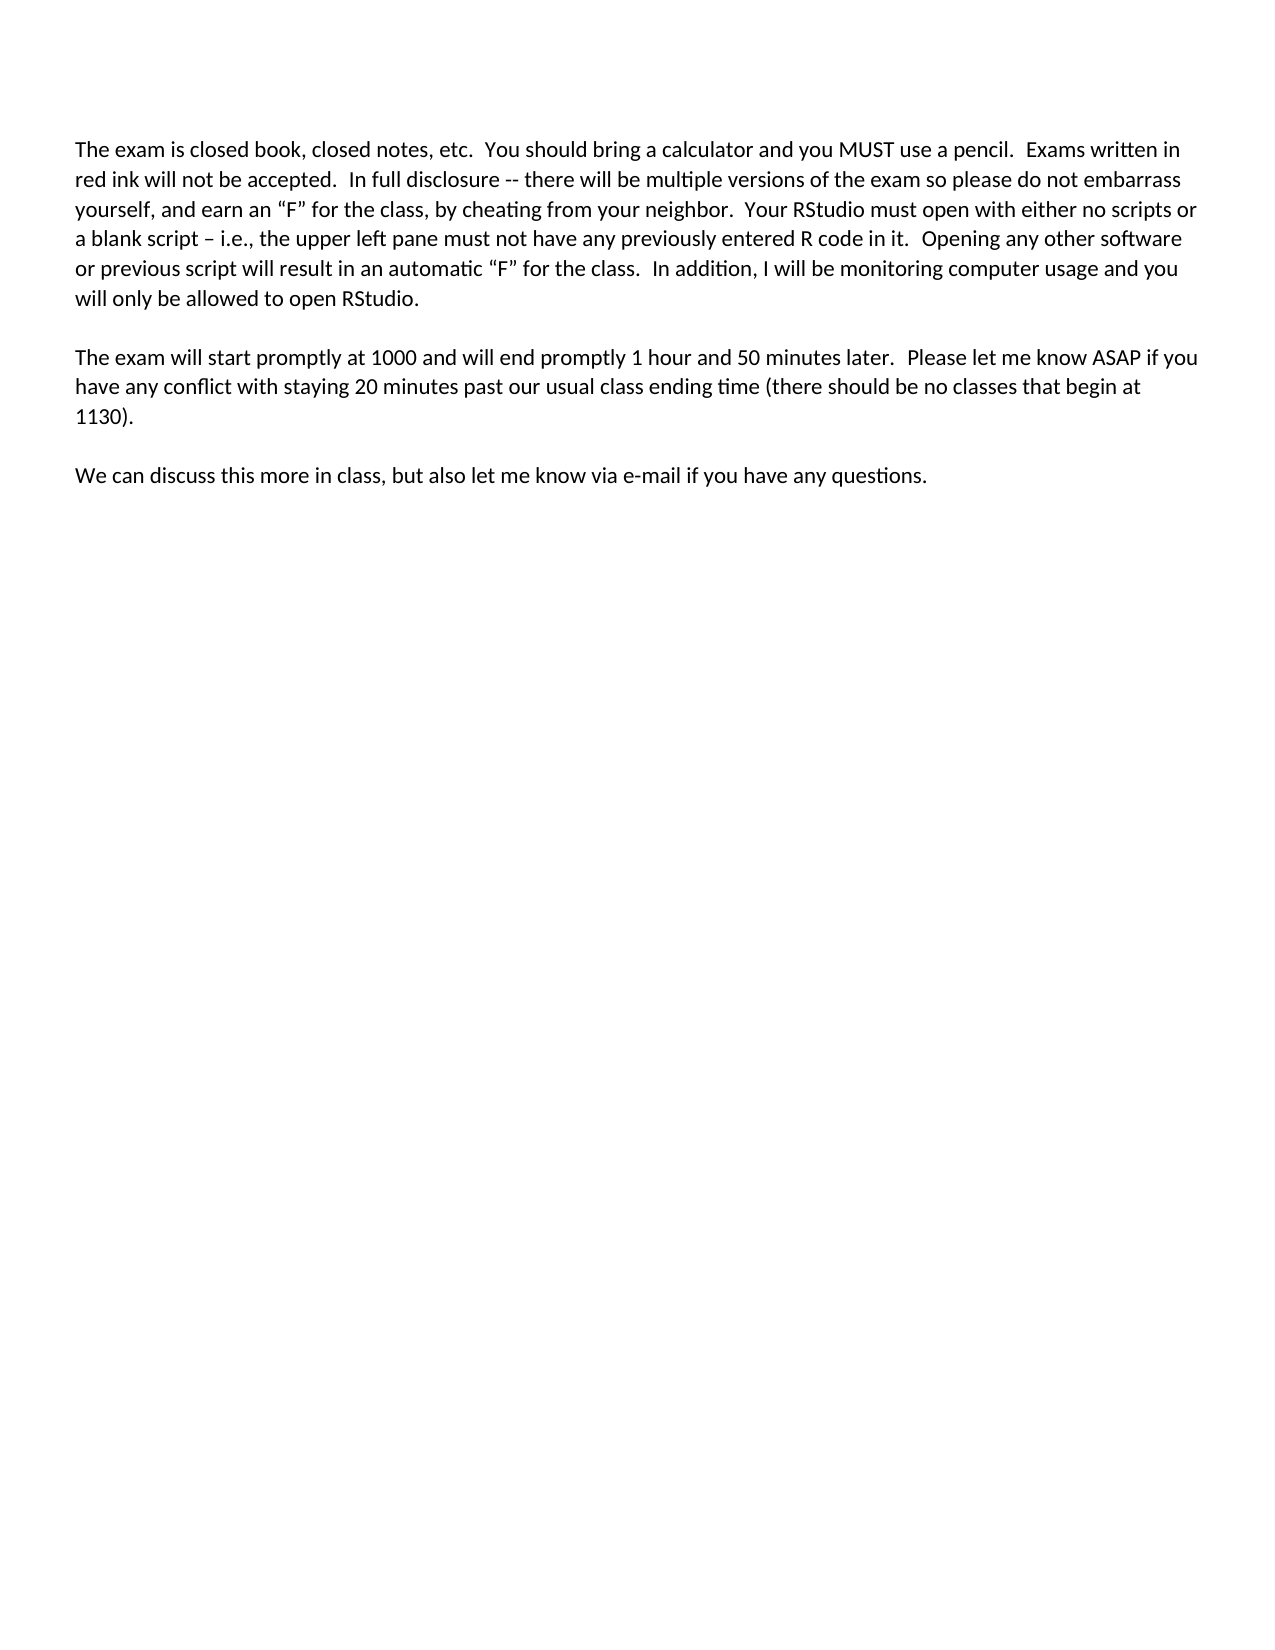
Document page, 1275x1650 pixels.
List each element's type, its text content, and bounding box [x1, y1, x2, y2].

text The exam will start promptly at 1000 and will end promptly 1 hour and 50 minutes later. Please let me know ASAP if you have any conflict with staying 20 minutes past our usual class ending time (there should be no classes that begin at 1130). [75, 341, 1200, 430]
text We can discuss this more in class, but also let me know via e-mail if you have any questions. [75, 459, 1200, 489]
text The exam is closed book, closed notes, etc. You should bring a calculator and you MUST use a pencil. Exams written in red ink will not be accepted. In full disclosure -- there will be multiple versions of the exam so please do not embarrass yourself, and earn an “F” for the class, by cheating from your neighbor. Your RStudio must open with either no scripts or a blank script – i.e., the upper left pane must not have any previously entered R code in it. Opening any other software or previous script will result in an automatic “F” for the class. In addition, I will be monitoring computer usage and you will only be allowed to open RStudio. [75, 134, 1200, 312]
